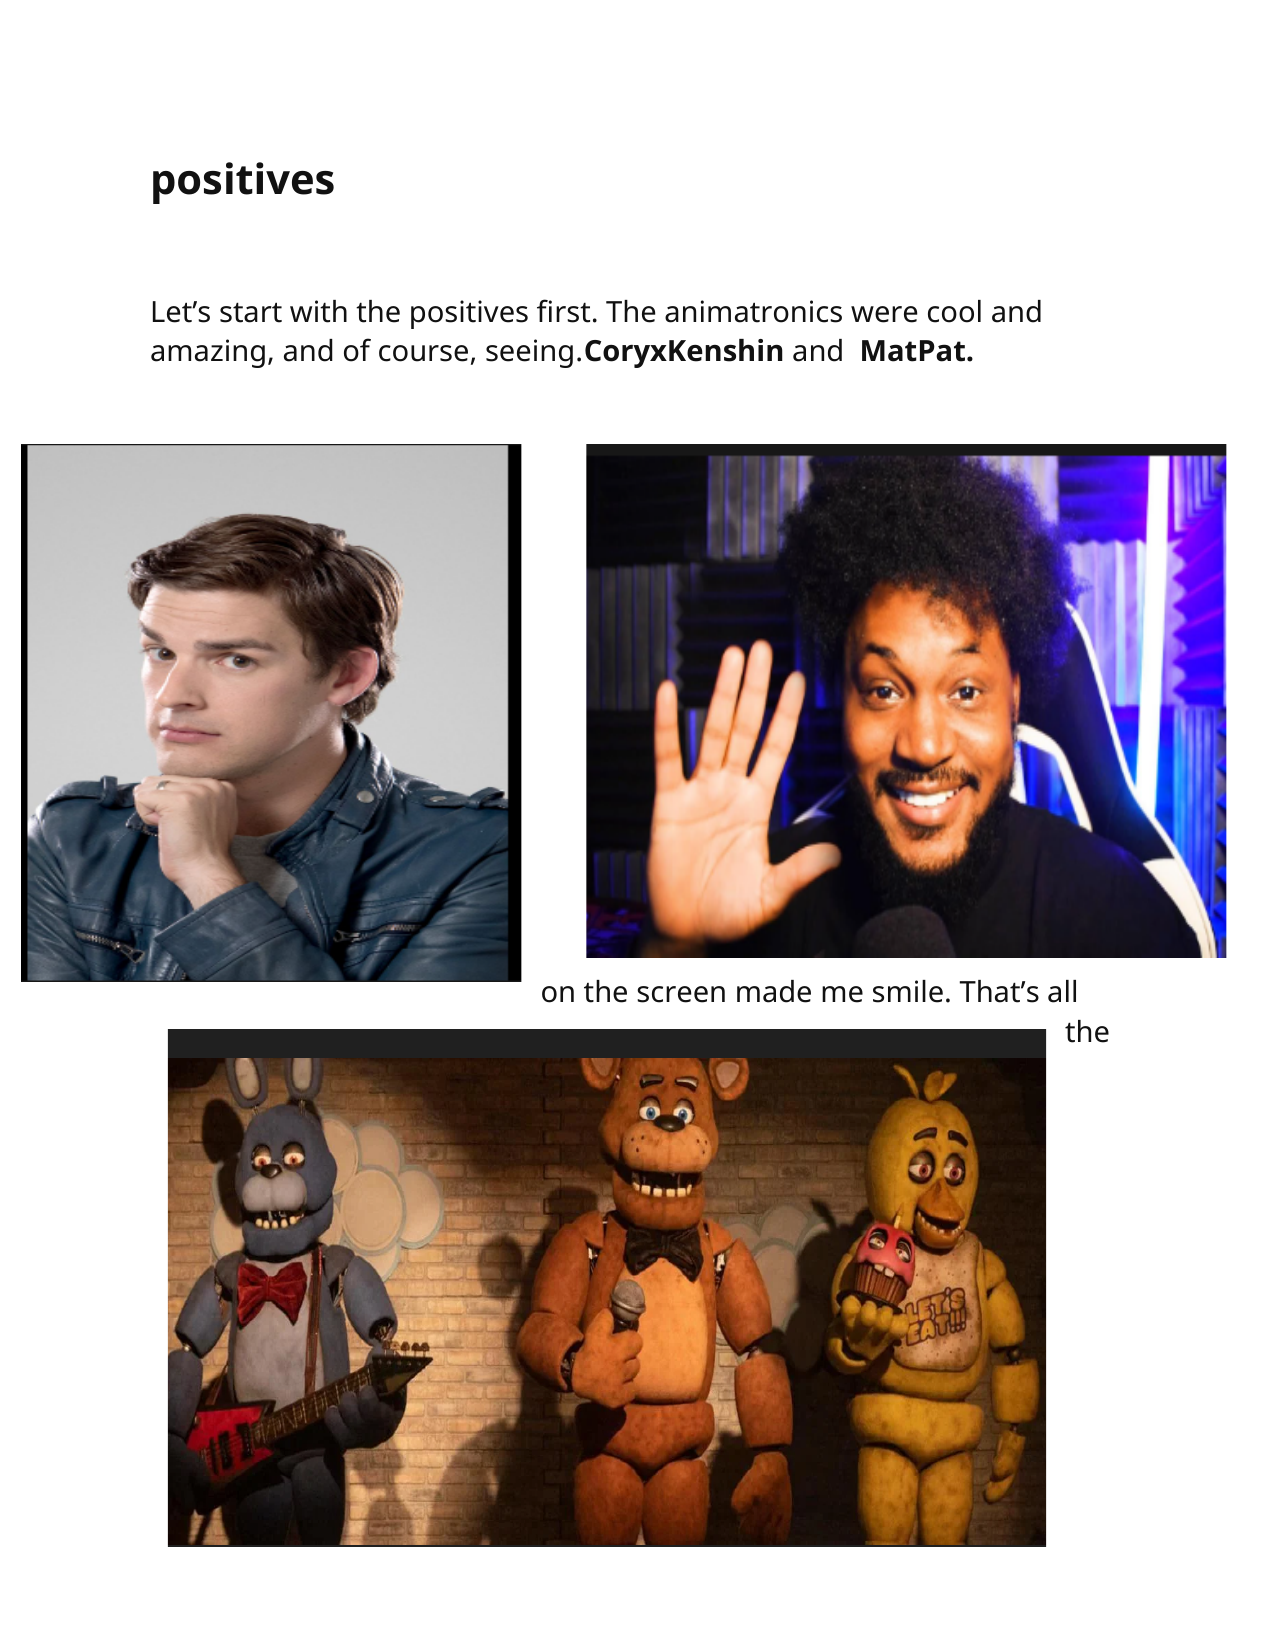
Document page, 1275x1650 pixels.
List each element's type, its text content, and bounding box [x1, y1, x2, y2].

text positives [150, 150, 1125, 207]
picture [586, 444, 1227, 958]
picture [167, 1029, 1047, 1547]
text on the screen made me smile. That’s all the positive for me, which is kinda sad because I was kinda rooting for this movie. [150, 971, 1125, 1051]
text Let’s start with the positives first. The animatronics were cool and amazing, and of course, seeing.CoryxKenshin and MatPat. [150, 291, 1125, 370]
picture [21, 444, 522, 982]
